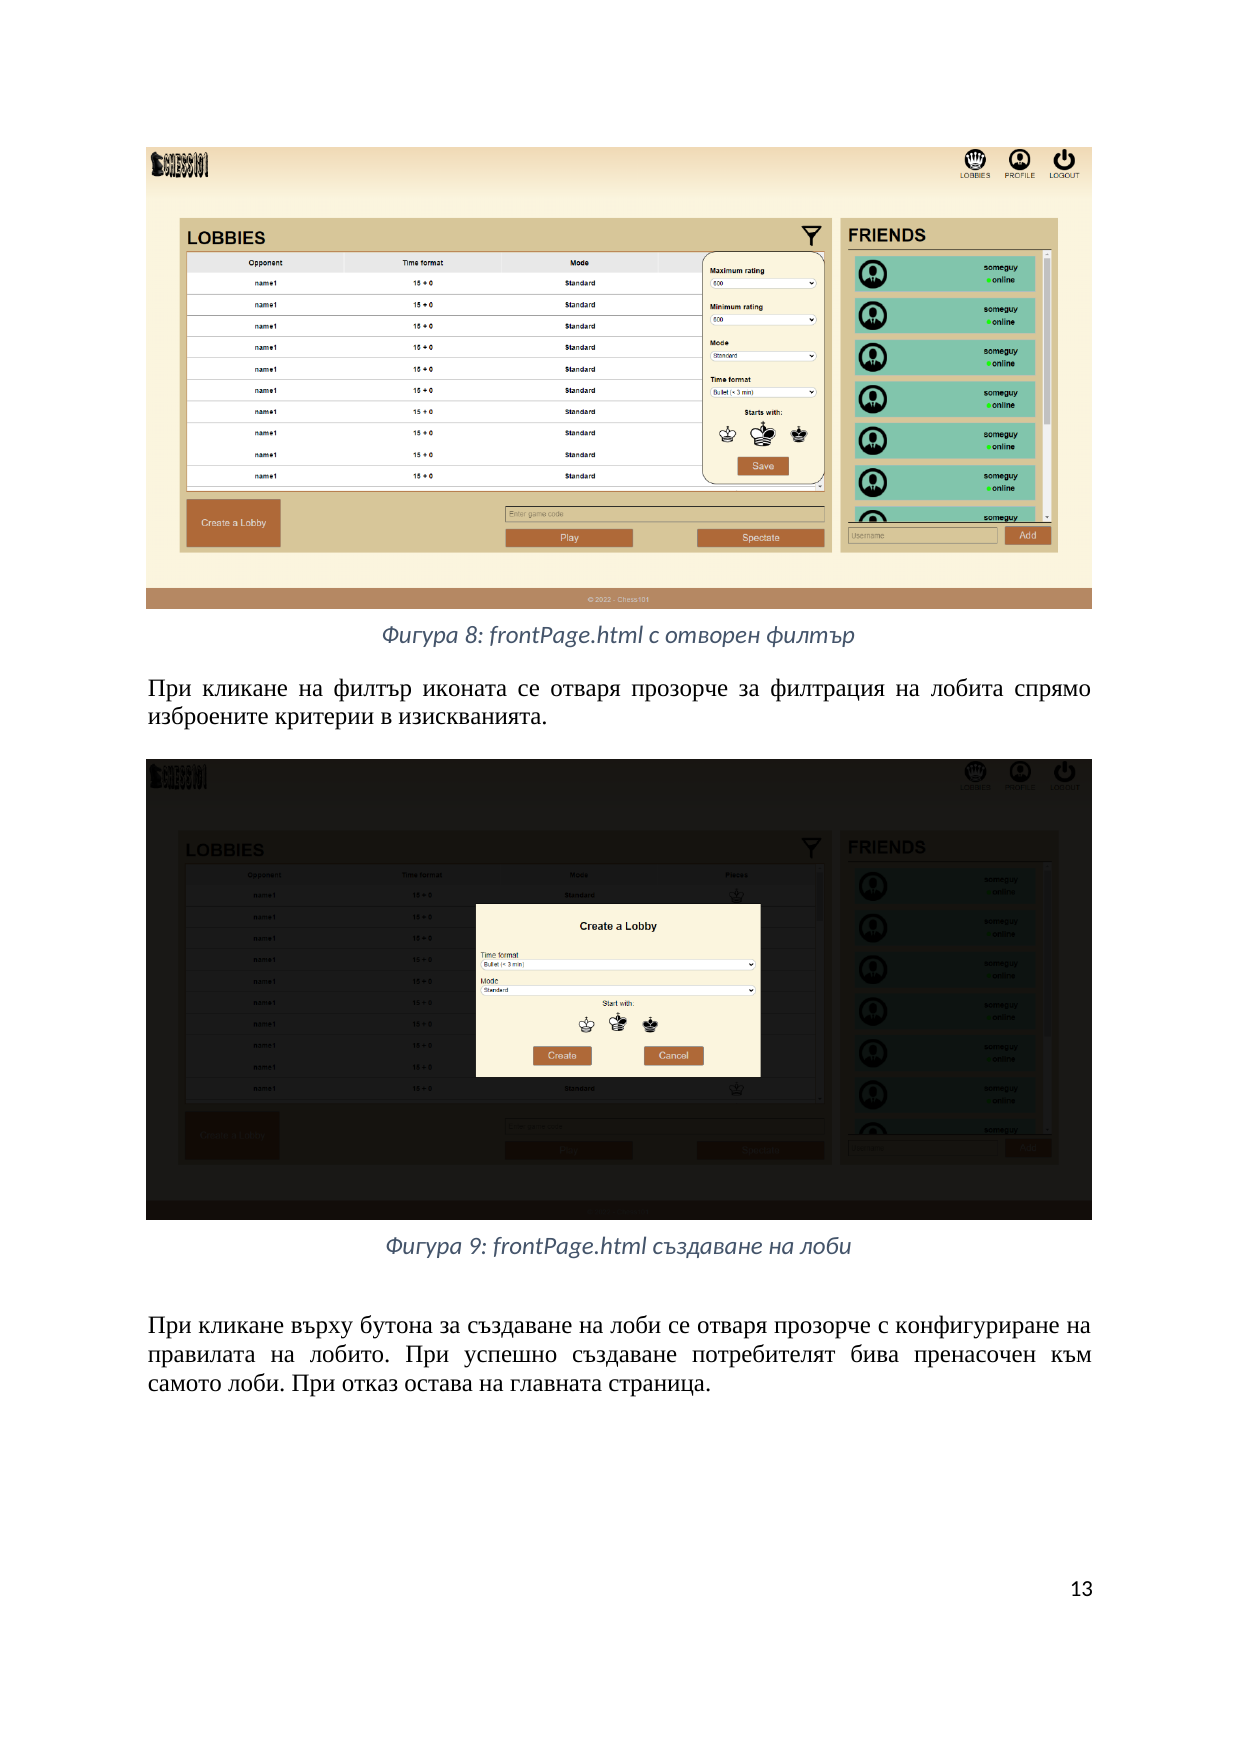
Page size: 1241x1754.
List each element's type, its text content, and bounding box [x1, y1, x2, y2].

picture [146, 759, 1092, 1220]
picture [146, 147, 1092, 609]
